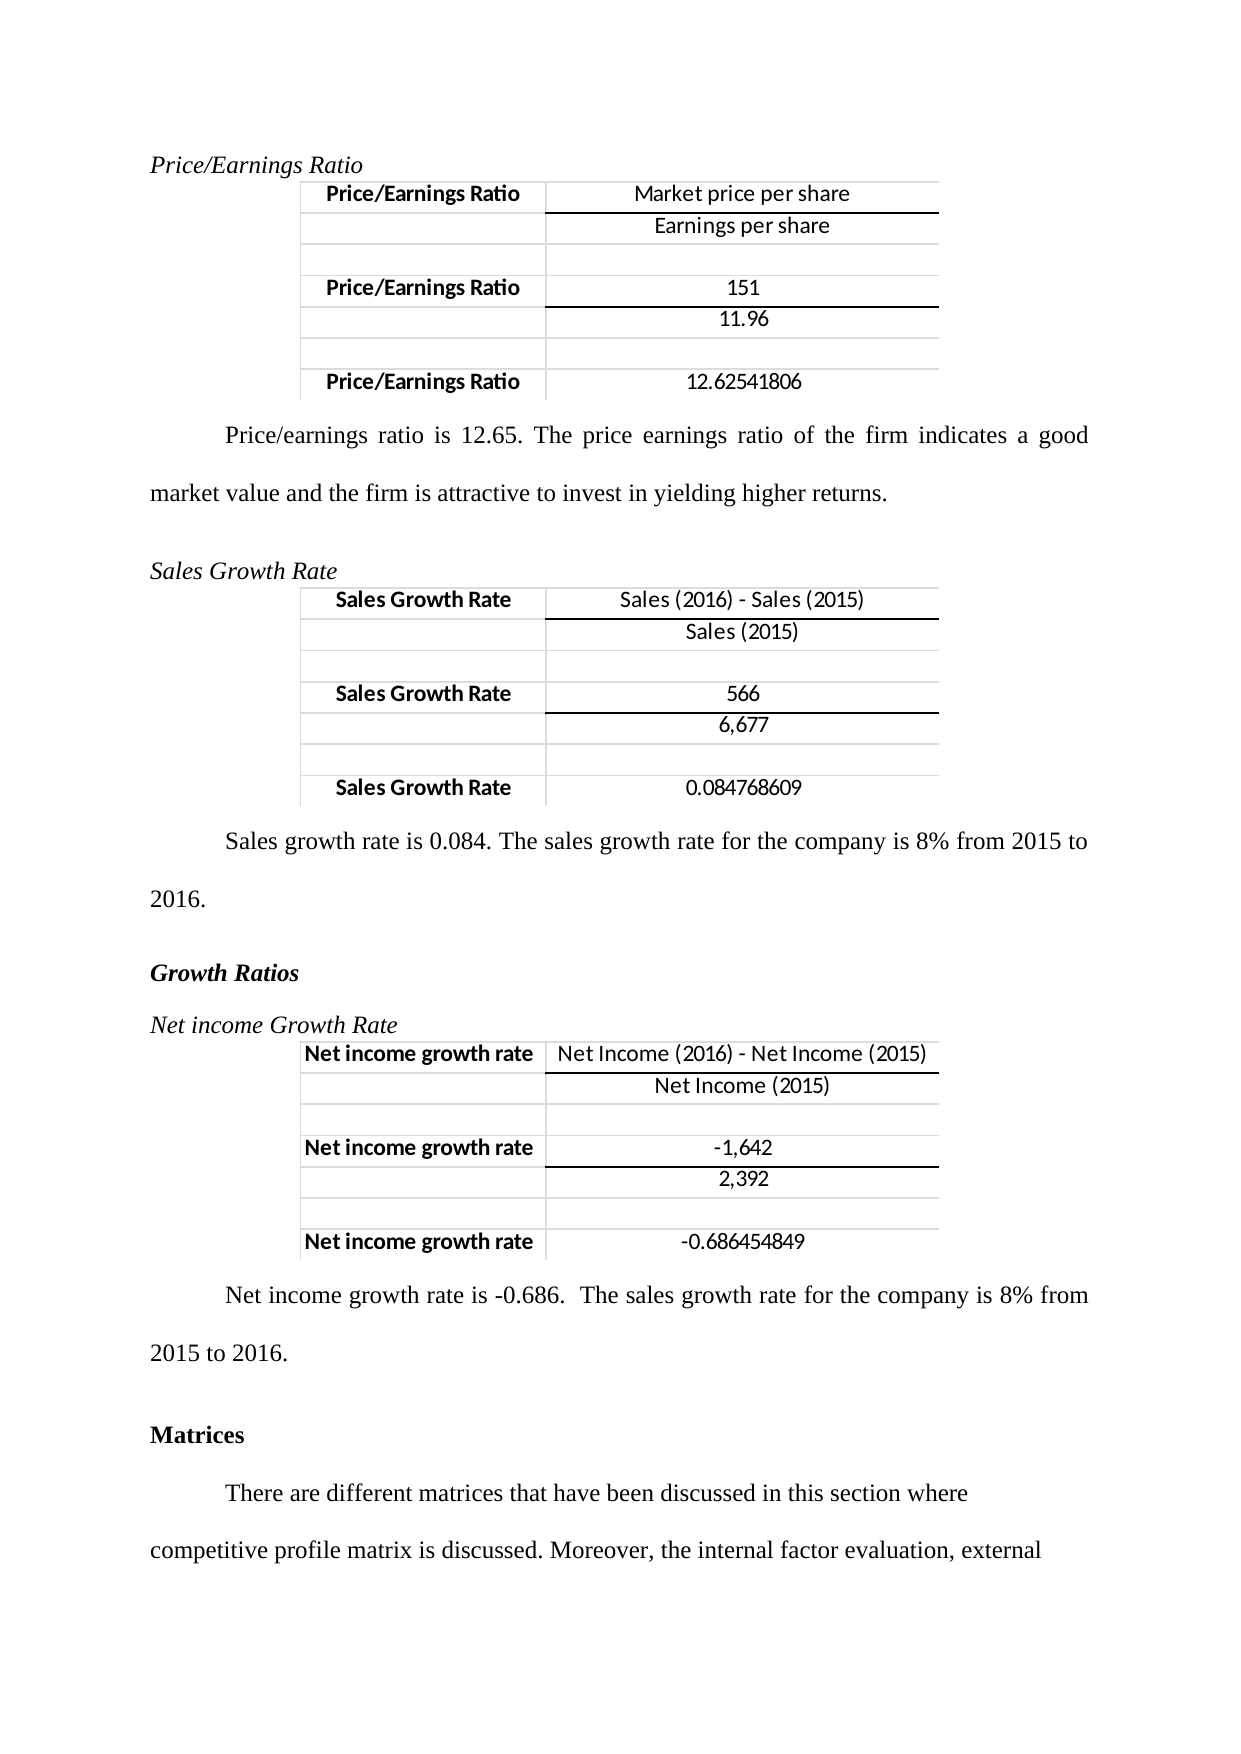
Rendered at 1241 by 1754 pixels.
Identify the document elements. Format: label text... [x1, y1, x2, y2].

subtitle Net income Growth Rate [150, 1010, 1090, 1039]
text Net income growth rate is -0.686. The sales growth rate for the company is 8% from 2015 to 2016. [150, 1280, 1090, 1367]
subtitle Price/Earnings Ratio [150, 150, 1090, 179]
subtitle Sales Growth Rate [150, 556, 1090, 585]
subtitle Growth Ratios [150, 958, 1090, 987]
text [150, 1478, 1090, 1564]
text Price/earnings ratio is 12.65. The price earnings ratio of the firm indicates a good market value and the firm is attractive to invest in yielding higher returns. [150, 420, 1090, 507]
subtitle Matrices [150, 1420, 1090, 1449]
text Sales growth rate is 0.084. The sales growth rate for the company is 8% from 2015 to 2016. [150, 826, 1090, 913]
